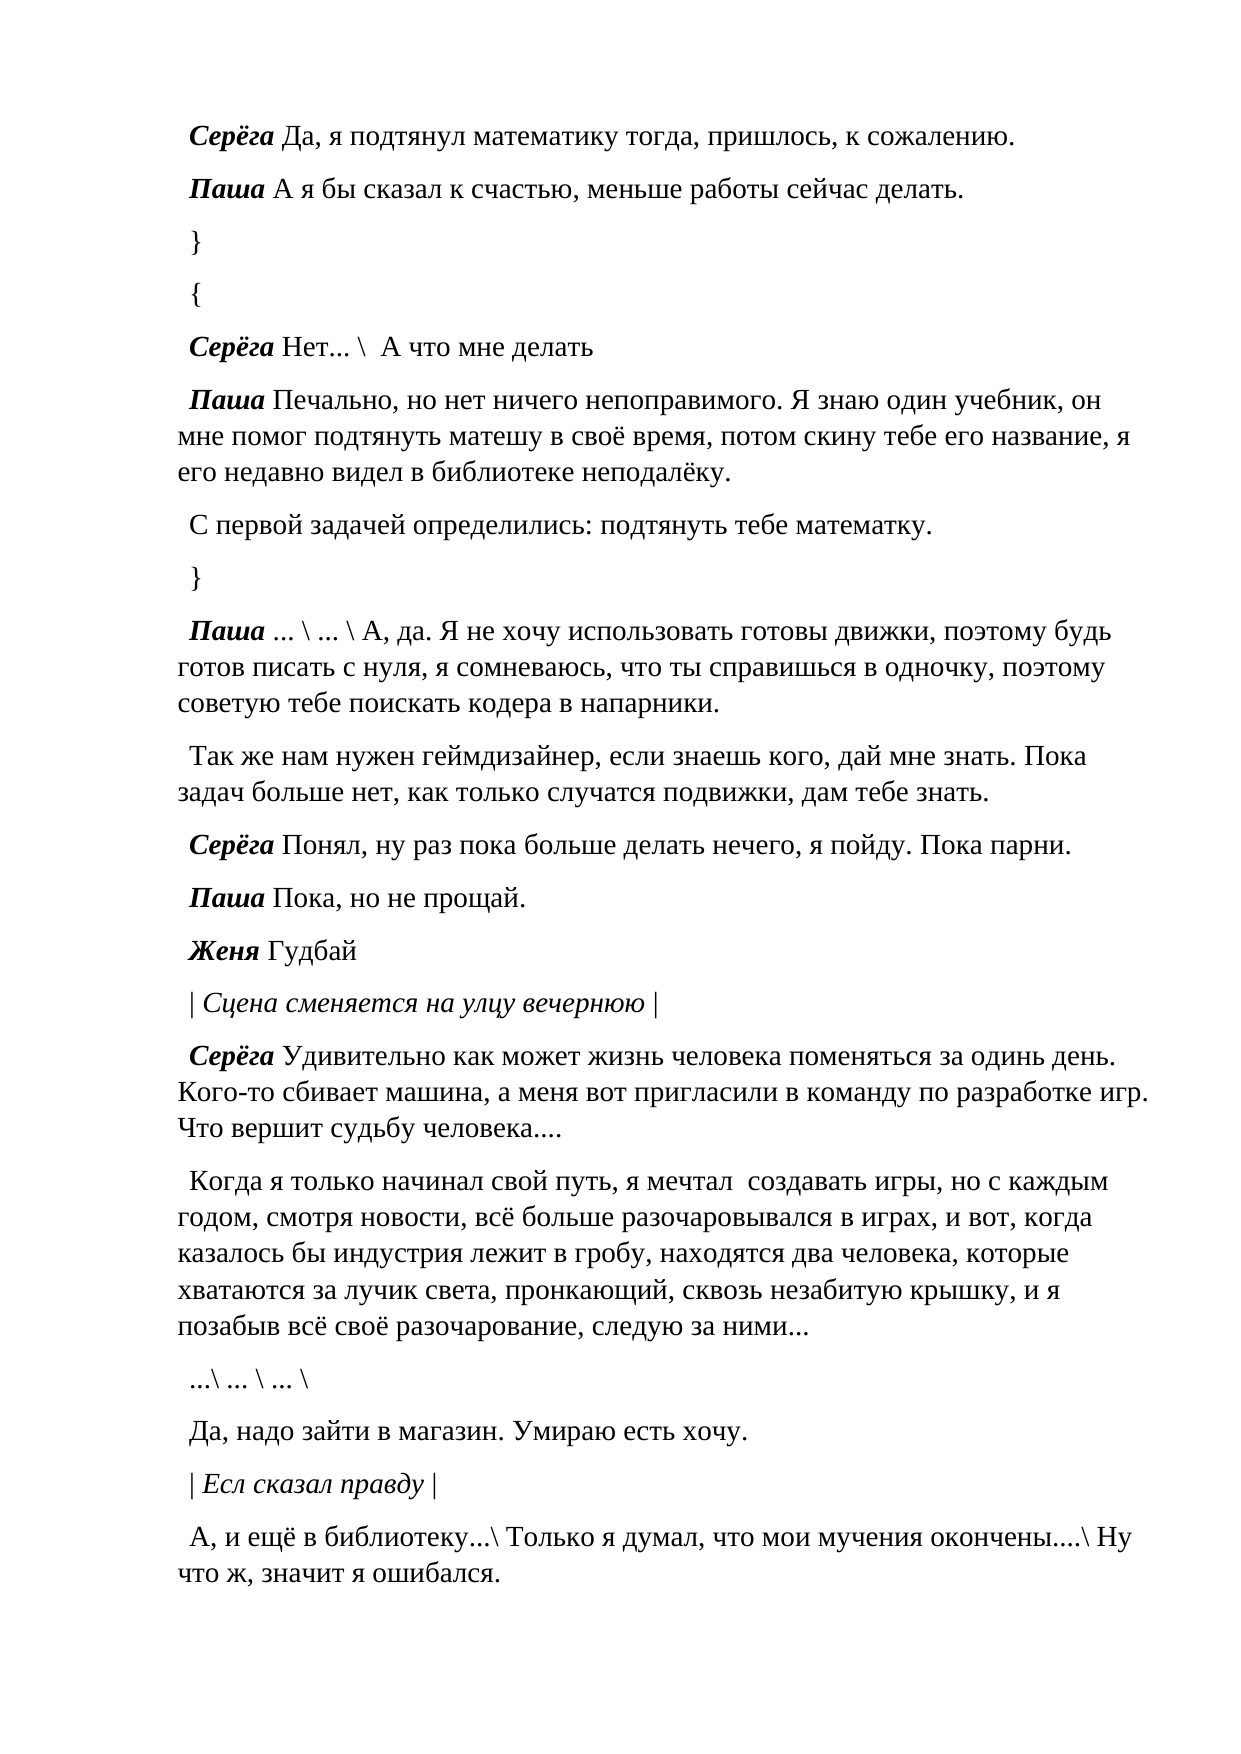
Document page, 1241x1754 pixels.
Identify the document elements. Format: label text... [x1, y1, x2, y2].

text Серёга Понял, ну раз пока больше делать нечего, я пойду. Пока парни. [177, 827, 1152, 861]
text Паша А я бы сказал к счастью, меньше работы сейчас делать. [177, 171, 1152, 204]
text Серёга Удивительно как может жизнь человека поменяться за одинь день. Кого-то сбивает машина, а меня вот пригласили в команду по разработке игр. Что вершит судьбу человека.... [177, 1038, 1152, 1144]
text Да, надо зайти в магазин. Умираю есть хочу. [177, 1413, 1152, 1447]
text { [177, 277, 1152, 310]
text Паша Пока, но не прощай. [177, 880, 1152, 913]
text } [177, 224, 1152, 257]
text Когда я только начинал свой путь, я мечтал создавать игры, но с каждым годом, смотря новости, всё больше разочаровывался в играх, и вот, когда казалось бы индустрия лежит в гробу, находятся два человека, которые хватаются за лучик света, пронкающий, сквозь незабитую крышку, и я позабыв всё своё разочарование, следую за ними... [177, 1163, 1152, 1341]
text Серёга Да, я подтянул математику тогда, пришлось, к сожалению. [177, 118, 1152, 152]
text Женя Гудбай [177, 933, 1152, 966]
text Паша ... \ ... \ А, да. Я не хочу использовать готовы движки, поэтому будь готов писать с нуля, я сомневаюсь, что ты справишься в одночку, поэтому советую тебе поискать кодера в напарники. [177, 613, 1152, 719]
text } [177, 560, 1152, 594]
text | Есл сказал правду | [177, 1466, 1152, 1500]
text Серёга Нет... \ А что мне делать [177, 329, 1152, 363]
text Паша Печально, но нет ничего непоправимого. Я знаю один учебник, он мне помог подтянуть матешу в своё время, потом скину тебе его название, я его недавно видел в библиотеке неподалёку. [177, 382, 1152, 488]
text ...\ ... \ ... \ [177, 1361, 1152, 1394]
text А, и ещё в библиотеку...\ Только я думал, что мои мучения окончены....\ Ну что ж, значит я ошибался. [177, 1519, 1152, 1589]
text Так же нам нужен геймдизайнер, если знаешь кого, дай мне знать. Пока задач больше нет, как только случатся подвижки, дам тебе знать. [177, 738, 1152, 808]
text | Сцена сменяется на улцу вечернюю | [177, 985, 1152, 1019]
text С первой задачей определились: подтянуть тебе математку. [177, 507, 1152, 541]
